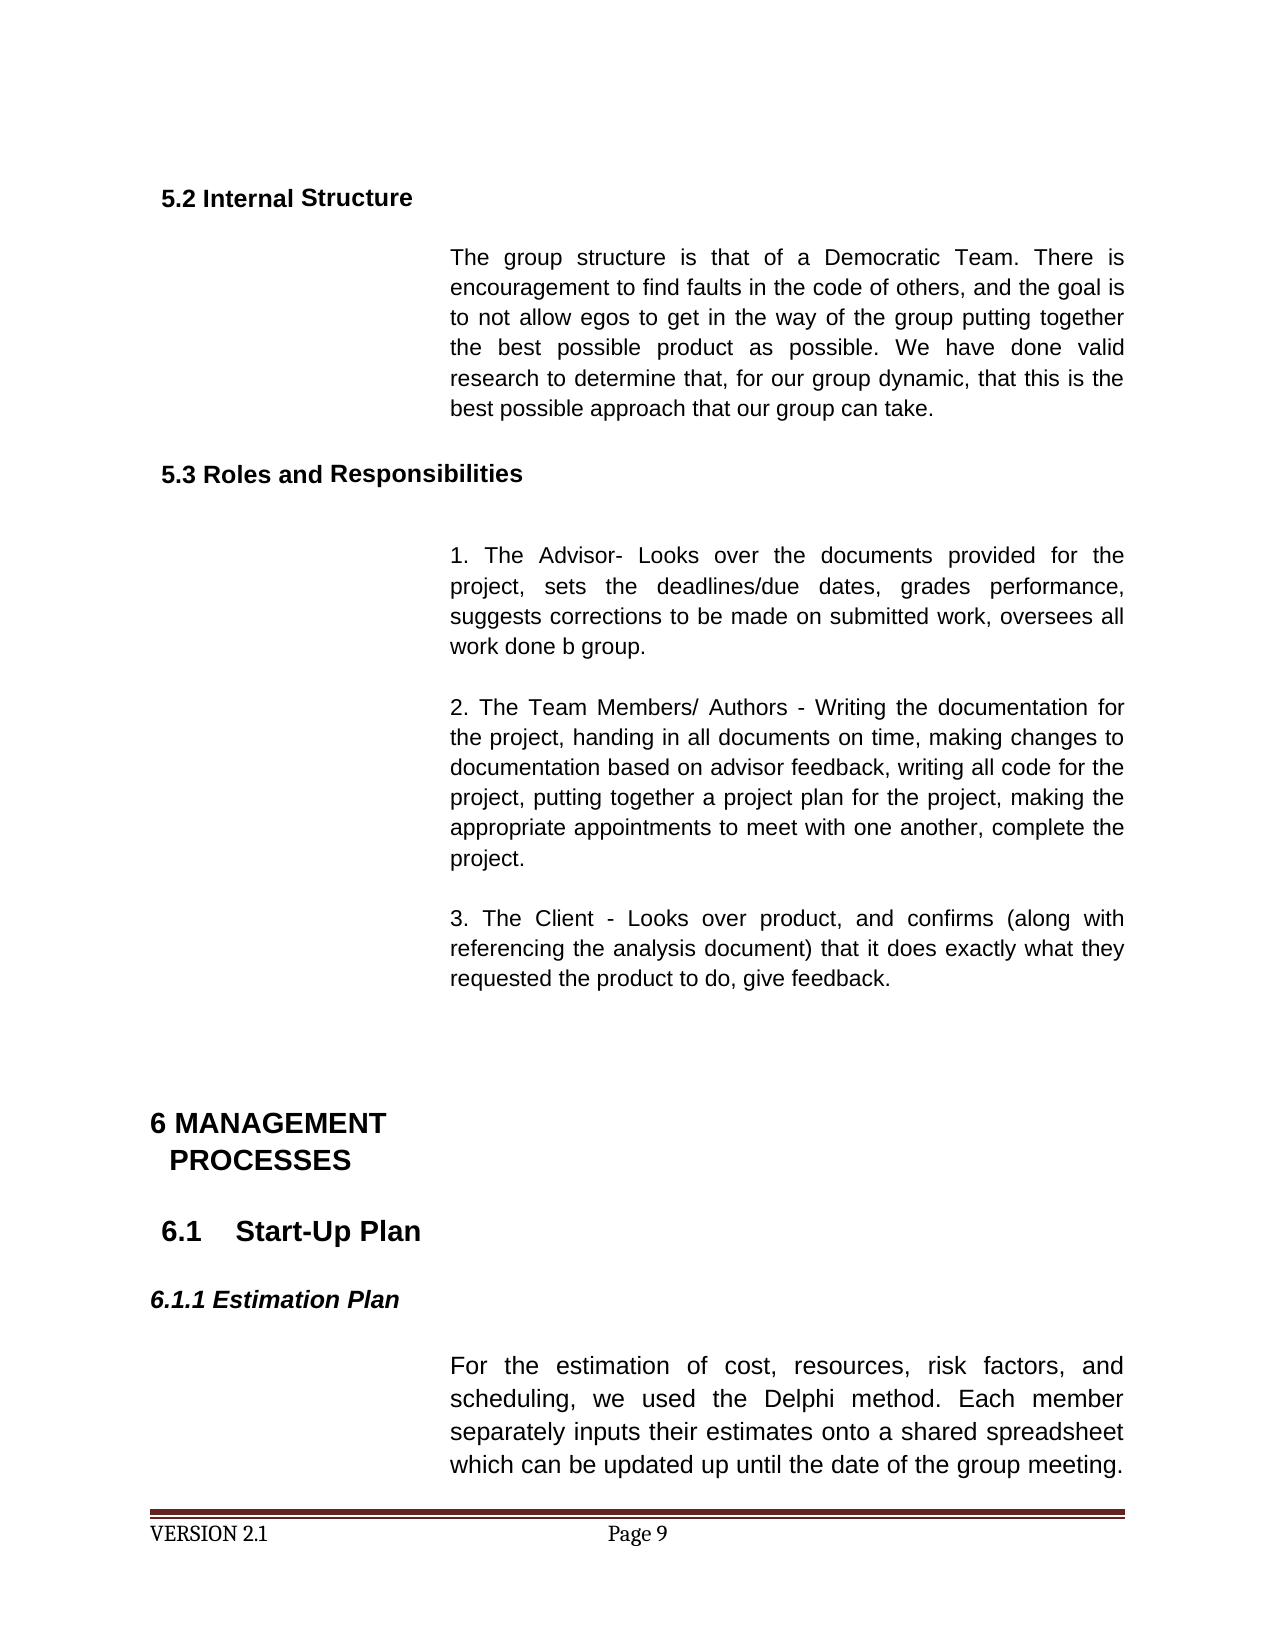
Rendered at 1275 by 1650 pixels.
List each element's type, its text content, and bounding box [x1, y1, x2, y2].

text 2. The Team Members/ Authors - Writing the documentation for the project, handing in all documents on time, making changes to documentation based on advisor feedback, writing all code for the project, putting together a project plan for the project, making the appropriate appointments to meet with one another, complete the project. [450, 693, 1125, 871]
text 6.1.1 Estimation Plan [150, 1285, 1125, 1313]
text 5.2 Internal Structure [161, 180, 1132, 213]
text 6 MANAGEMENT [150, 1106, 1130, 1139]
text 1. The Advisor- Looks over the documents provided for the project, sets the deadlines/due dates, grades performance, suggests corrections to be made on submitted work, oversees all work done b group. [450, 542, 1125, 659]
text 5.3 Roles and Responsibilities [161, 456, 1125, 489]
text PROCESSES [161, 1143, 1130, 1177]
text 6.1 Start-Up Plan [161, 1214, 1131, 1247]
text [450, 1351, 1125, 1478]
text The group structure is that of a Democratic Team. There is encouragement to find faults in the code of others, and the goal is to not allow egos to get in the way of the group putting together the best possible product as possible. We have done valid research to determine that, for our group dynamic, that this is the best possible approach that our group can take. [450, 244, 1125, 421]
text 3. The Client - Looks over product, and confirms (along with referencing the analysis document) that it does exactly what they requested the product to do, give feedback. [450, 905, 1125, 992]
